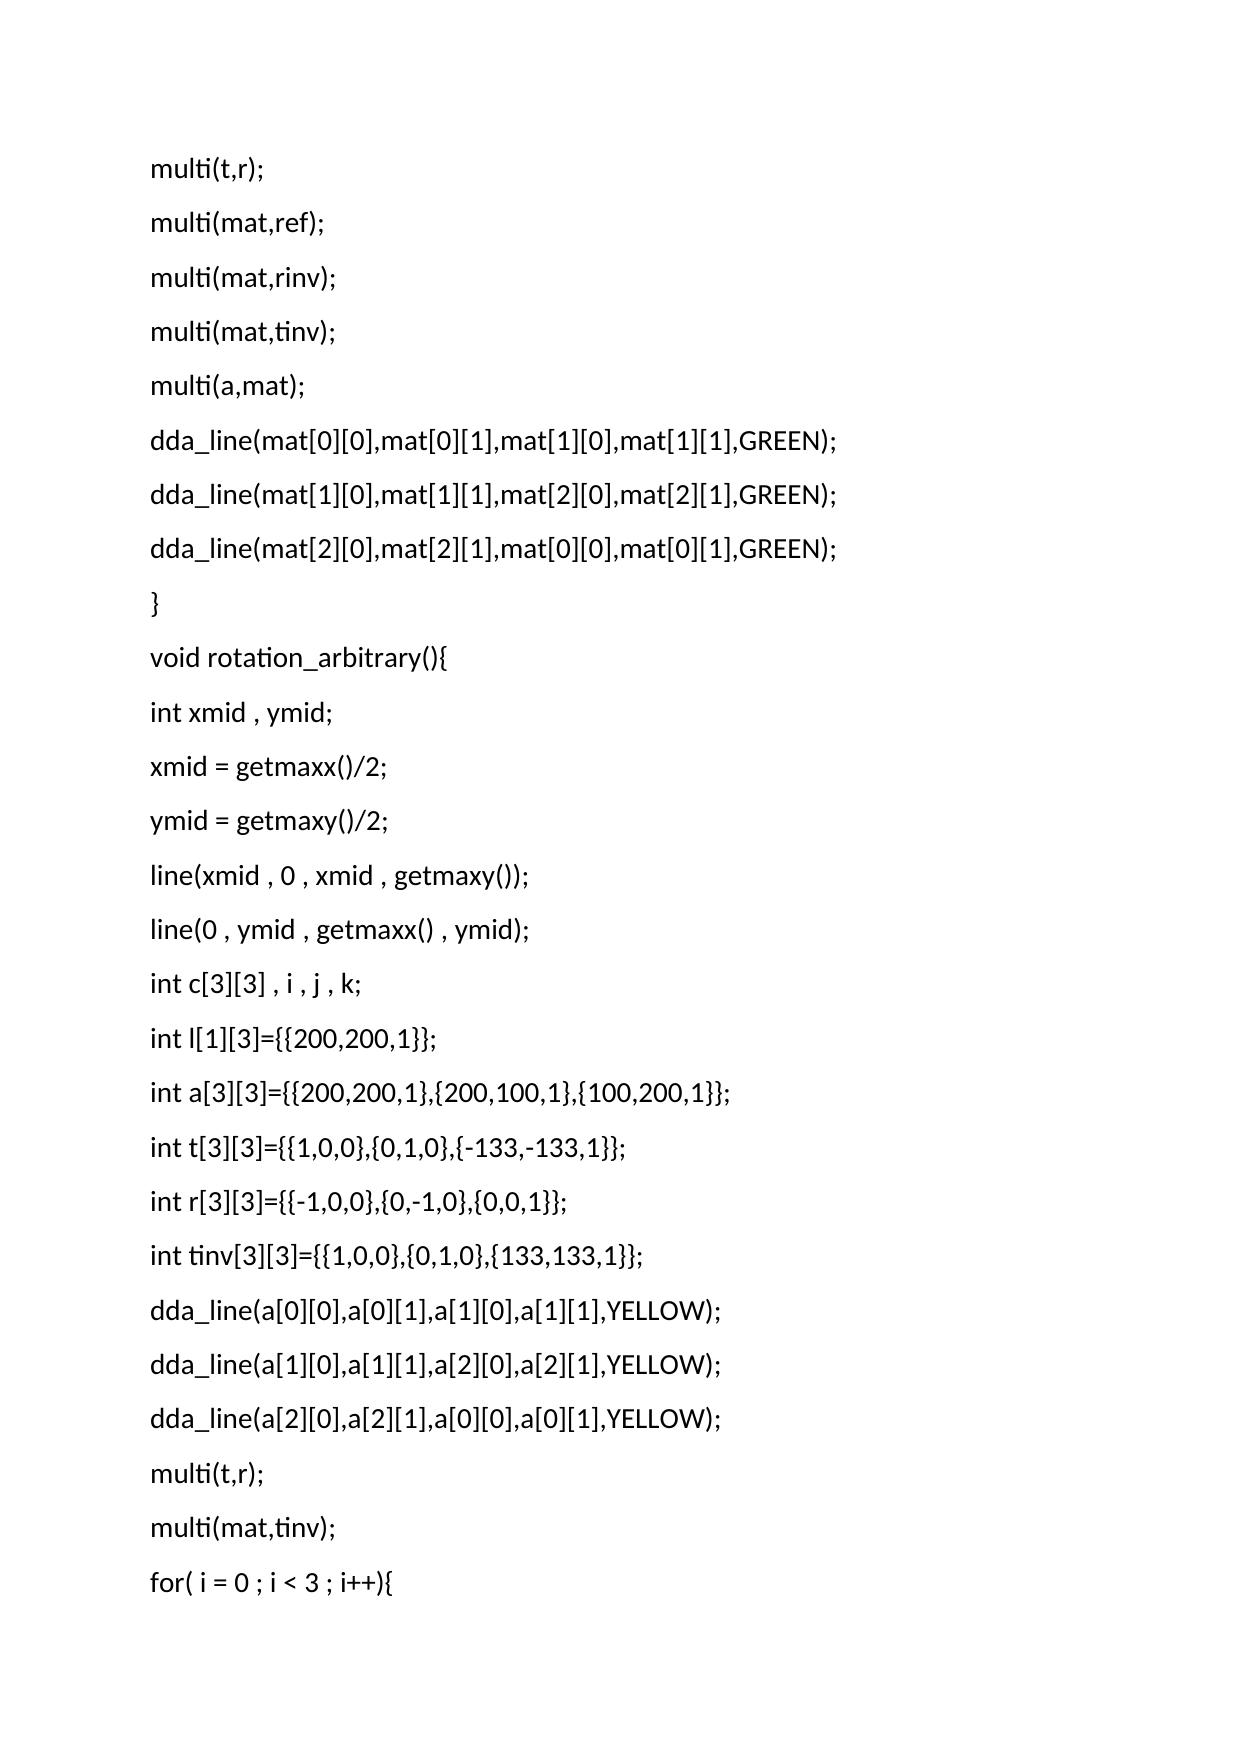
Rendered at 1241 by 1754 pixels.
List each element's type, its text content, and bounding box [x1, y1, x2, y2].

text multi(t,r); [150, 150, 1090, 186]
text int l[1][3]={{200,200,1}}; [150, 1020, 1090, 1056]
text ymid = getmaxy()/2; [150, 802, 1090, 838]
text dda_line(a[0][0],a[0][1],a[1][0],a[1][1],YELLOW); [150, 1292, 1090, 1327]
text line(xmid , 0 , xmid , getmaxy()); [150, 857, 1090, 892]
text multi(mat,tinv); [150, 1509, 1090, 1545]
text multi(t,r); [150, 1455, 1090, 1491]
text dda_line(a[2][0],a[2][1],a[0][0],a[0][1],YELLOW); [150, 1401, 1090, 1436]
text void rotation_arbitrary(){ [150, 639, 1090, 675]
text int t[3][3]={{1,0,0},{0,1,0},{-133,-133,1}}; [150, 1129, 1090, 1164]
text int c[3][3] , i , j , k; [150, 966, 1090, 1001]
text dda_line(a[1][0],a[1][1],a[2][0],a[2][1],YELLOW); [150, 1346, 1090, 1382]
text for( i = 0 ; i < 3 ; i++){ [150, 1564, 1090, 1599]
text multi(mat,rinv); [150, 259, 1090, 294]
text multi(a,mat); [150, 367, 1090, 403]
text xmid = getmaxx()/2; [150, 748, 1090, 784]
text int a[3][3]={{200,200,1},{200,100,1},{100,200,1}}; [150, 1074, 1090, 1110]
text dda_line(mat[0][0],mat[0][1],mat[1][0],mat[1][1],GREEN); [150, 422, 1090, 457]
text int xmid , ymid; [150, 694, 1090, 729]
text int r[3][3]={{-1,0,0},{0,-1,0},{0,0,1}}; [150, 1183, 1090, 1219]
text int tinv[3][3]={{1,0,0},{0,1,0},{133,133,1}}; [150, 1237, 1090, 1273]
text line(0 , ymid , getmaxx() , ymid); [150, 911, 1090, 947]
text multi(mat,tinv); [150, 313, 1090, 349]
text multi(mat,ref); [150, 204, 1090, 240]
text dda_line(mat[1][0],mat[1][1],mat[2][0],mat[2][1],GREEN); [150, 476, 1090, 512]
text dda_line(mat[2][0],mat[2][1],mat[0][0],mat[0][1],GREEN); [150, 531, 1090, 566]
text } [150, 585, 1090, 621]
